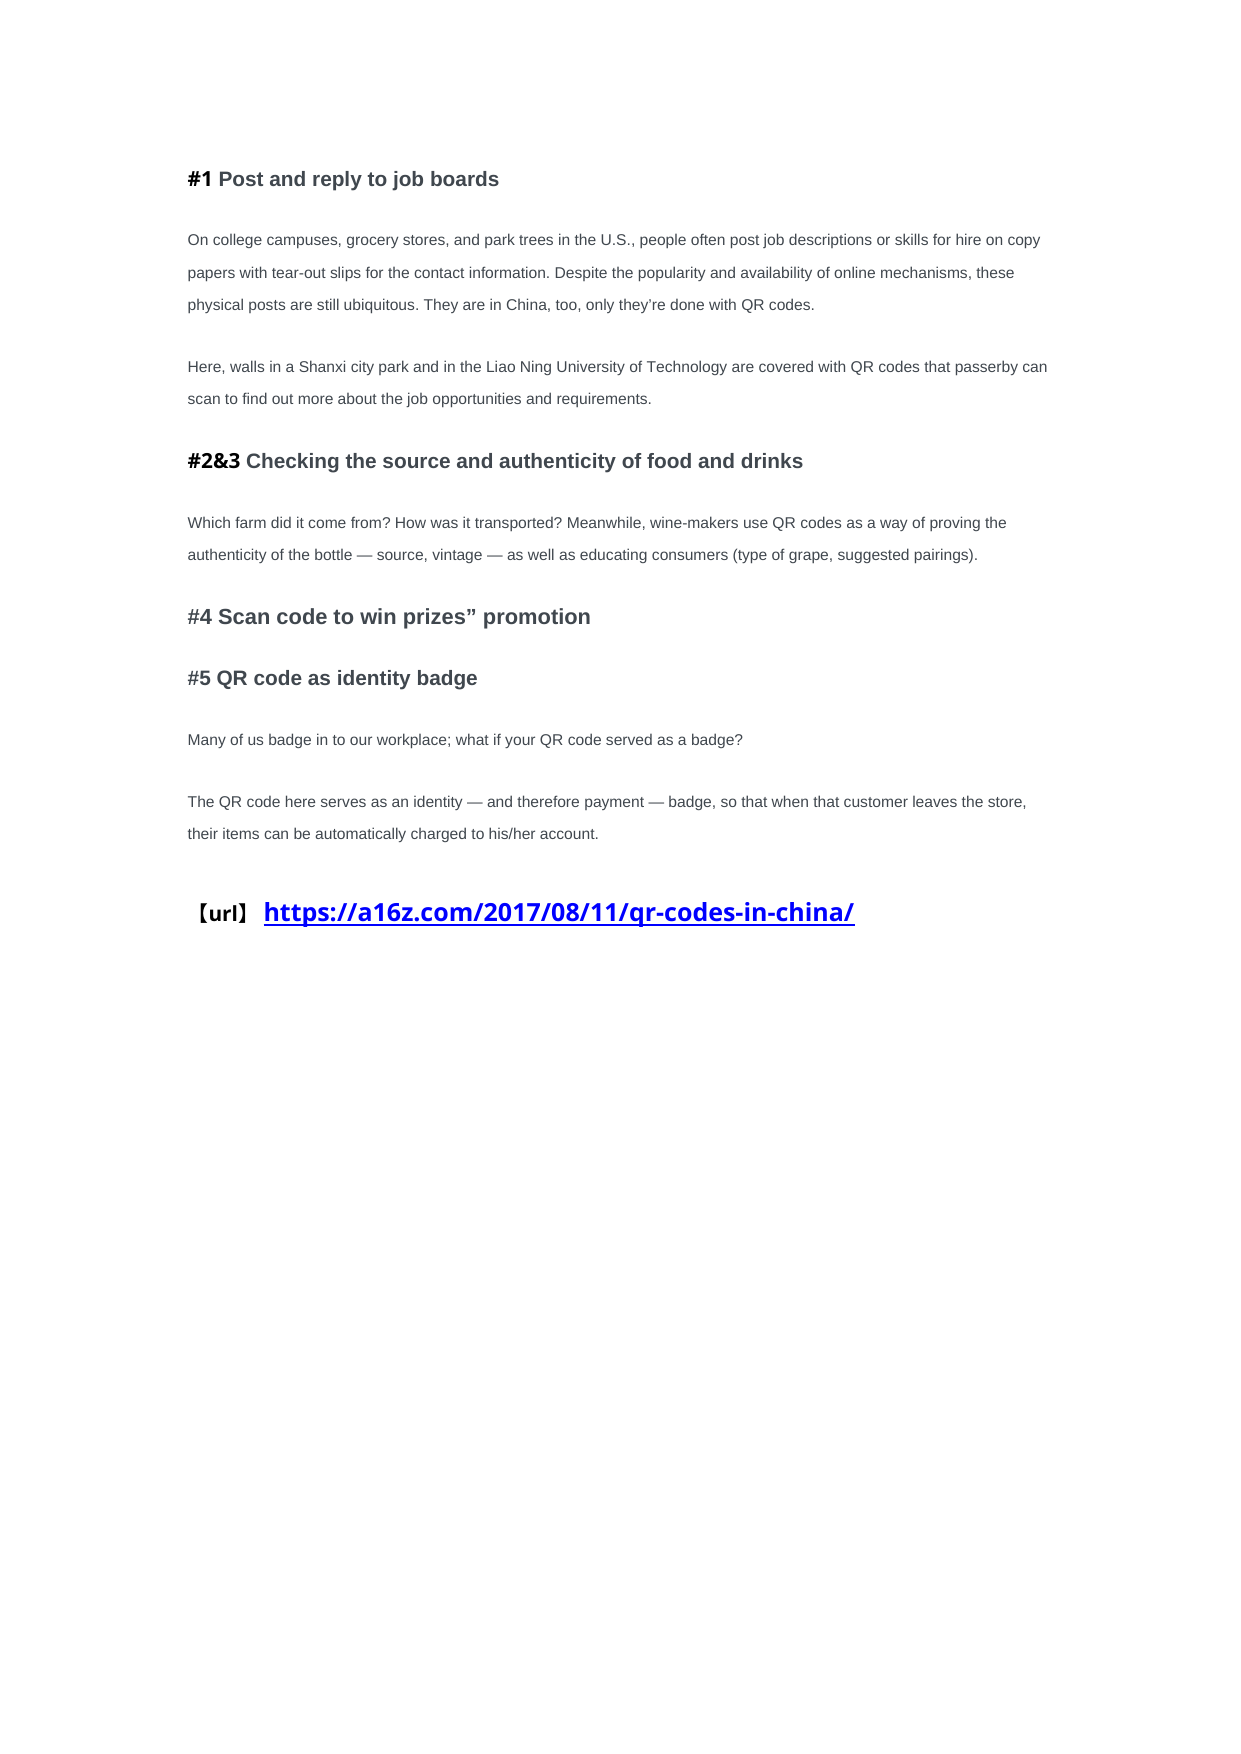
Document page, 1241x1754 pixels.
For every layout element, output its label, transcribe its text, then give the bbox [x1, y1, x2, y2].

subtitle #5 QR code as identity badge [187, 662, 1053, 694]
text On college campuses, grocery stores, and park trees in the U.S., people often post job descriptions or skills for hire on copy papers with tear-out slips for the contact information. Despite the popularity and availability of online mechanisms, these physical posts are still ubiquitous. They are in China, too, only they’re done with QR codes. [187, 224, 1053, 321]
text Many of us badge in to our workplace; what if your QR code served as a badge? [187, 724, 1053, 756]
subtitle #1 Post and reply to job boards [187, 162, 1053, 194]
subtitle #4 Scan code to win prizes” promotion [187, 600, 1053, 633]
text Here, walls in a Shanxi city park and in the Liao Ning University of Technology are covered with QR codes that passerby can scan to find out more about the job opportunities and requirements. [187, 350, 1053, 415]
subtitle 【url】 https://a16z.com/2017/08/11/qr-codes-in-china/ [187, 879, 1053, 944]
subtitle #2&3 Checking the source and authenticity of food and drinks [187, 444, 1053, 477]
text The QR code here serves as an identity — and therefore payment — badge, so that when that customer leaves the store, their items can be automatically charged to his/her account. [187, 785, 1053, 850]
text Which farm did it come from? How was it transported? Meanwhile, wine-makers use QR codes as a way of proving the authenticity of the bottle — source, vintage — as well as educating consumers (type of grape, suggested pairings). [187, 506, 1053, 571]
